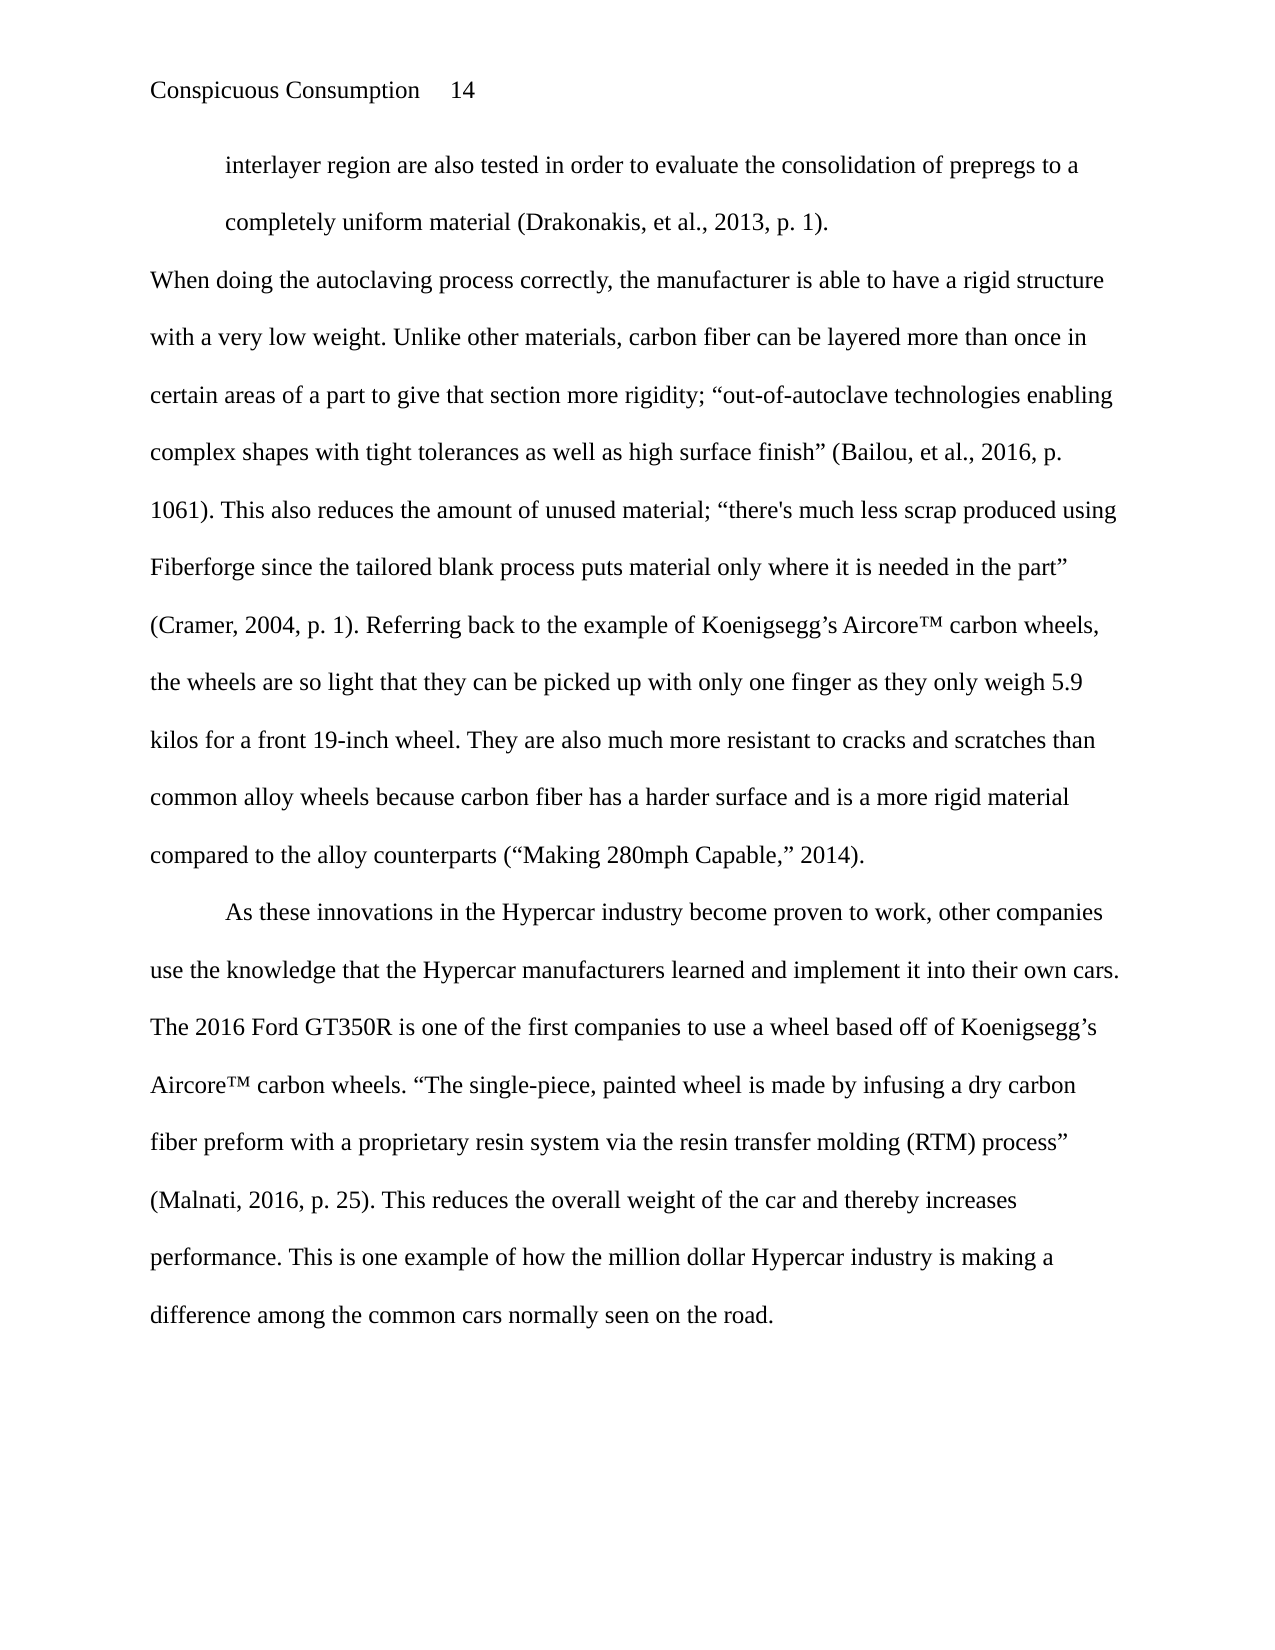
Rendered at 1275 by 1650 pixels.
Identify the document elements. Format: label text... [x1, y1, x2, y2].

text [225, 150, 1125, 236]
text When doing the autoclaving process correctly, the manufacturer is able to have a rigid structure with a very low weight. Unlike other materials, carbon fiber can be layered more than once in certain areas of a part to give that section more rigidity; “out-of-autoclave technologies enabling complex shapes with tight tolerances as well as high surface finish” (Bailou, et al., 2016, p. 1061). This also reduces the amount of unused material; “there's much less scrap produced using Fiberforge since the tailored blank process puts material only where it is needed in the part” (Cramer, 2004, p. 1). Referring back to the example of Koenigsegg’s Aircore™ carbon wheels, the wheels are so light that they can be picked up with only one finger as they only weigh 5.9 kilos for a front 19-inch wheel. They are also much more resistant to cracks and scratches than common alloy wheels because carbon fiber has a harder surface and is a more rigid material compared to the alloy counterparts (“Making 280mph Capable,” 2014). [150, 265, 1125, 869]
text As these innovations in the Hypercar industry become proven to work, other companies use the knowledge that the Hypercar manufacturers learned and implement it into their own cars. The 2016 Ford GT350R is one of the first companies to use a wheel based off of Koenigsegg’s Aircore™ carbon wheels. “The single-piece, painted wheel is made by infusing a dry carbon fiber preform with a proprietary resin system via the resin transfer molding (RTM) process” (Malnati, 2016, p. 25). This reduces the overall weight of the car and thereby increases performance. This is one example of how the million dollar Hypercar industry is making a difference among the common cars normally seen on the road. [150, 897, 1125, 1329]
